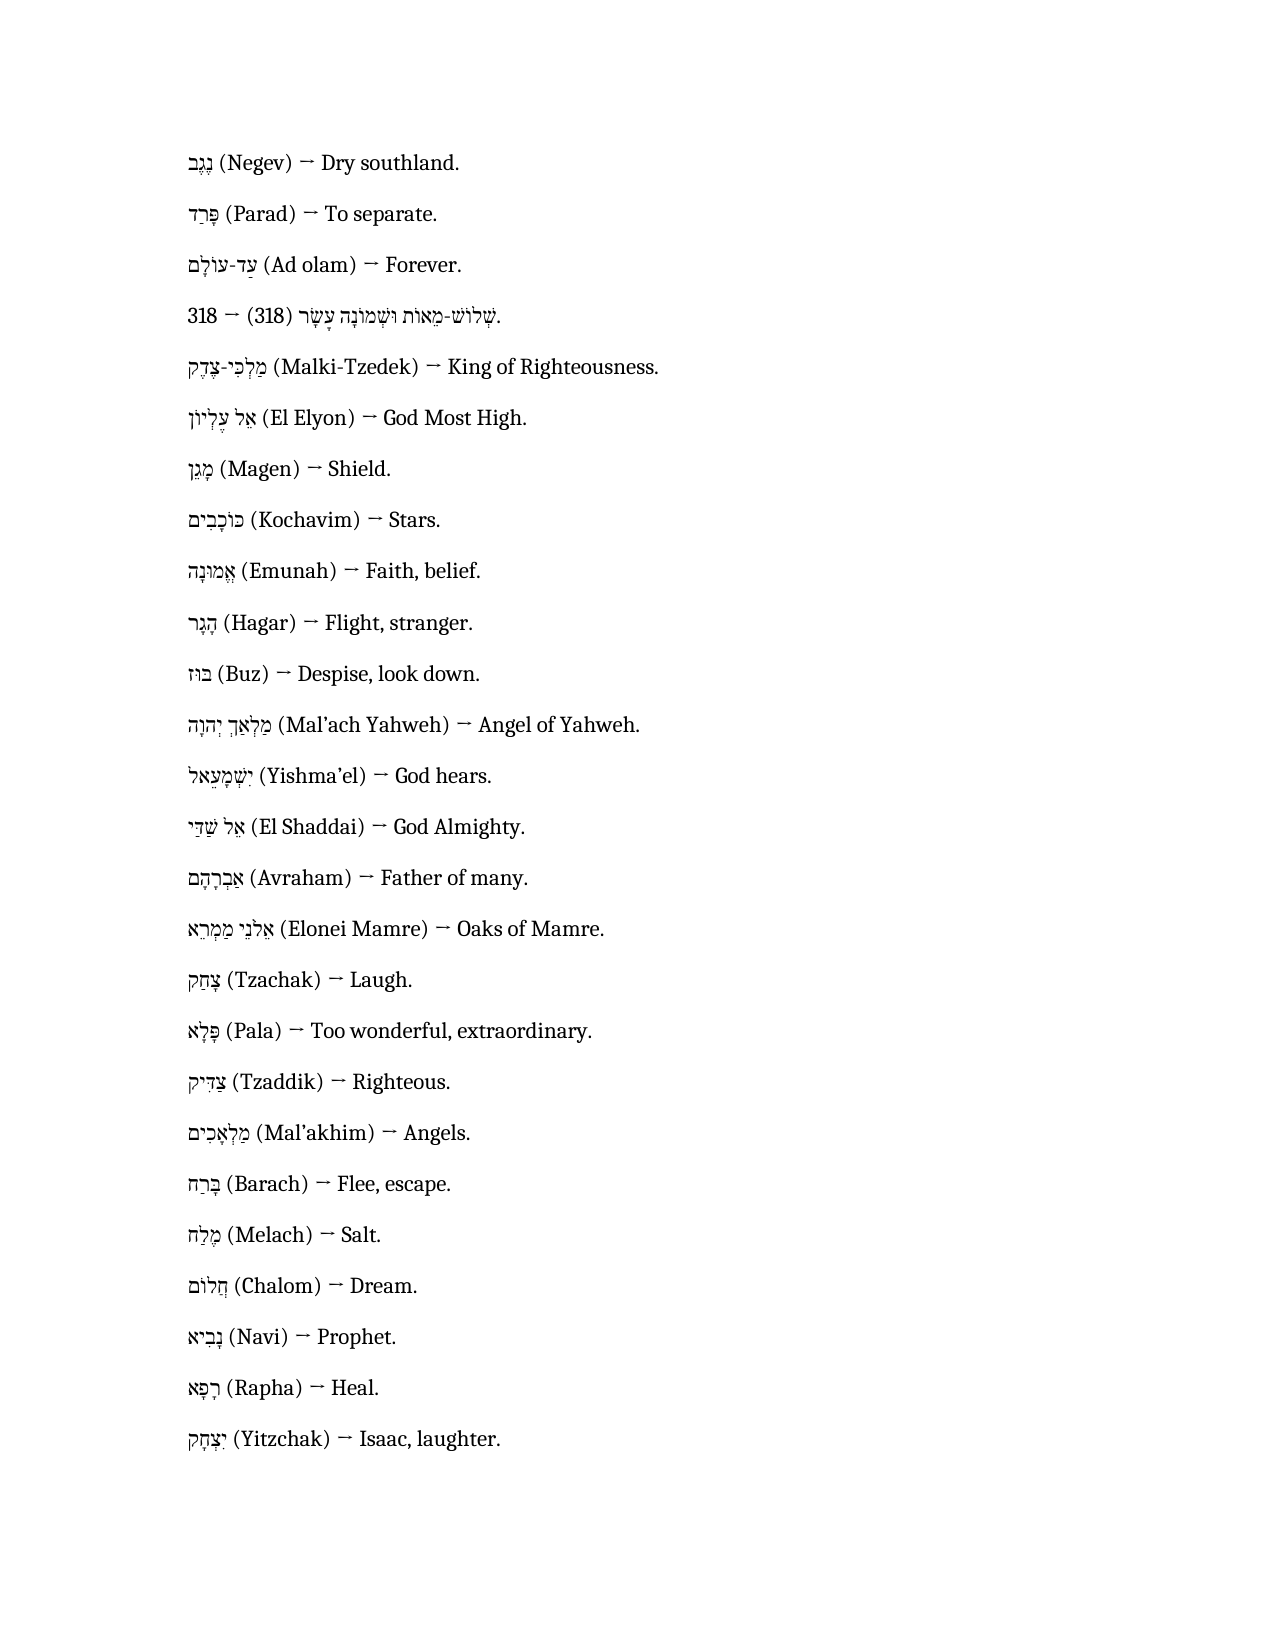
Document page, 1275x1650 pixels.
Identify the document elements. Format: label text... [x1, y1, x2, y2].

text כּוֹכָבִים (Kochavim) → Stars. [187, 507, 1087, 534]
text יִצְחָק (Yitzchak) → Isaac, laughter. [187, 1426, 1087, 1452]
text צַדִּיק (Tzaddik) → Righteous. [187, 1069, 1087, 1095]
text מַלְאַךְ יְהוָה (Mal’ach Yahweh) → Angel of Yahweh. [187, 711, 1087, 738]
text יִשְׁמָעֵאל (Yishma’el) → God hears. [187, 762, 1087, 789]
text מָגֵן (Magen) → Shield. [187, 456, 1087, 483]
text מֶלַח (Melach) → Salt. [187, 1222, 1087, 1248]
text נֶגֶב (Negev) → Dry southland. [187, 150, 1087, 176]
text נָבִיא (Navi) → Prophet. [187, 1324, 1087, 1350]
text אֵלֹנֵי מַמְרֵא (Elonei Mamre) → Oaks of Mamre. [187, 916, 1087, 942]
text צָחַק (Tzachak) → Laugh. [187, 967, 1087, 993]
text רָפָא (Rapha) → Heal. [187, 1375, 1087, 1401]
text אֱמוּנָה (Emunah) → Faith, belief. [187, 558, 1087, 585]
text שְׁלוֹשׁ-מֵאוֹת וּשְׁמוֹנָה עָשָׂר (318) → 318. [187, 303, 1087, 329]
text מַלְאָכִים (Mal’akhim) → Angels. [187, 1120, 1087, 1146]
text עַד-עוֹלָם (Ad olam) → Forever. [187, 252, 1087, 278]
text אֵל שַׁדַּי (El Shaddai) → God Almighty. [187, 813, 1087, 840]
text פָּרַד (Parad) → To separate. [187, 201, 1087, 227]
text מַלְכִּי-צֶדֶק (Malki-Tzedek) → King of Righteousness. [187, 354, 1087, 381]
text הָגָר (Hagar) → Flight, stranger. [187, 609, 1087, 636]
text פָּלָא (Pala) → Too wonderful, extraordinary. [187, 1018, 1087, 1044]
text חֲלוֹם (Chalom) → Dream. [187, 1273, 1087, 1299]
text בָּרַח (Barach) → Flee, escape. [187, 1171, 1087, 1197]
text אַבְרָהָם (Avraham) → Father of many. [187, 864, 1087, 891]
text בּוּז (Buz) → Despise, look down. [187, 660, 1087, 687]
text אֵל עֶלְיוֹן (El Elyon) → God Most High. [187, 405, 1087, 432]
